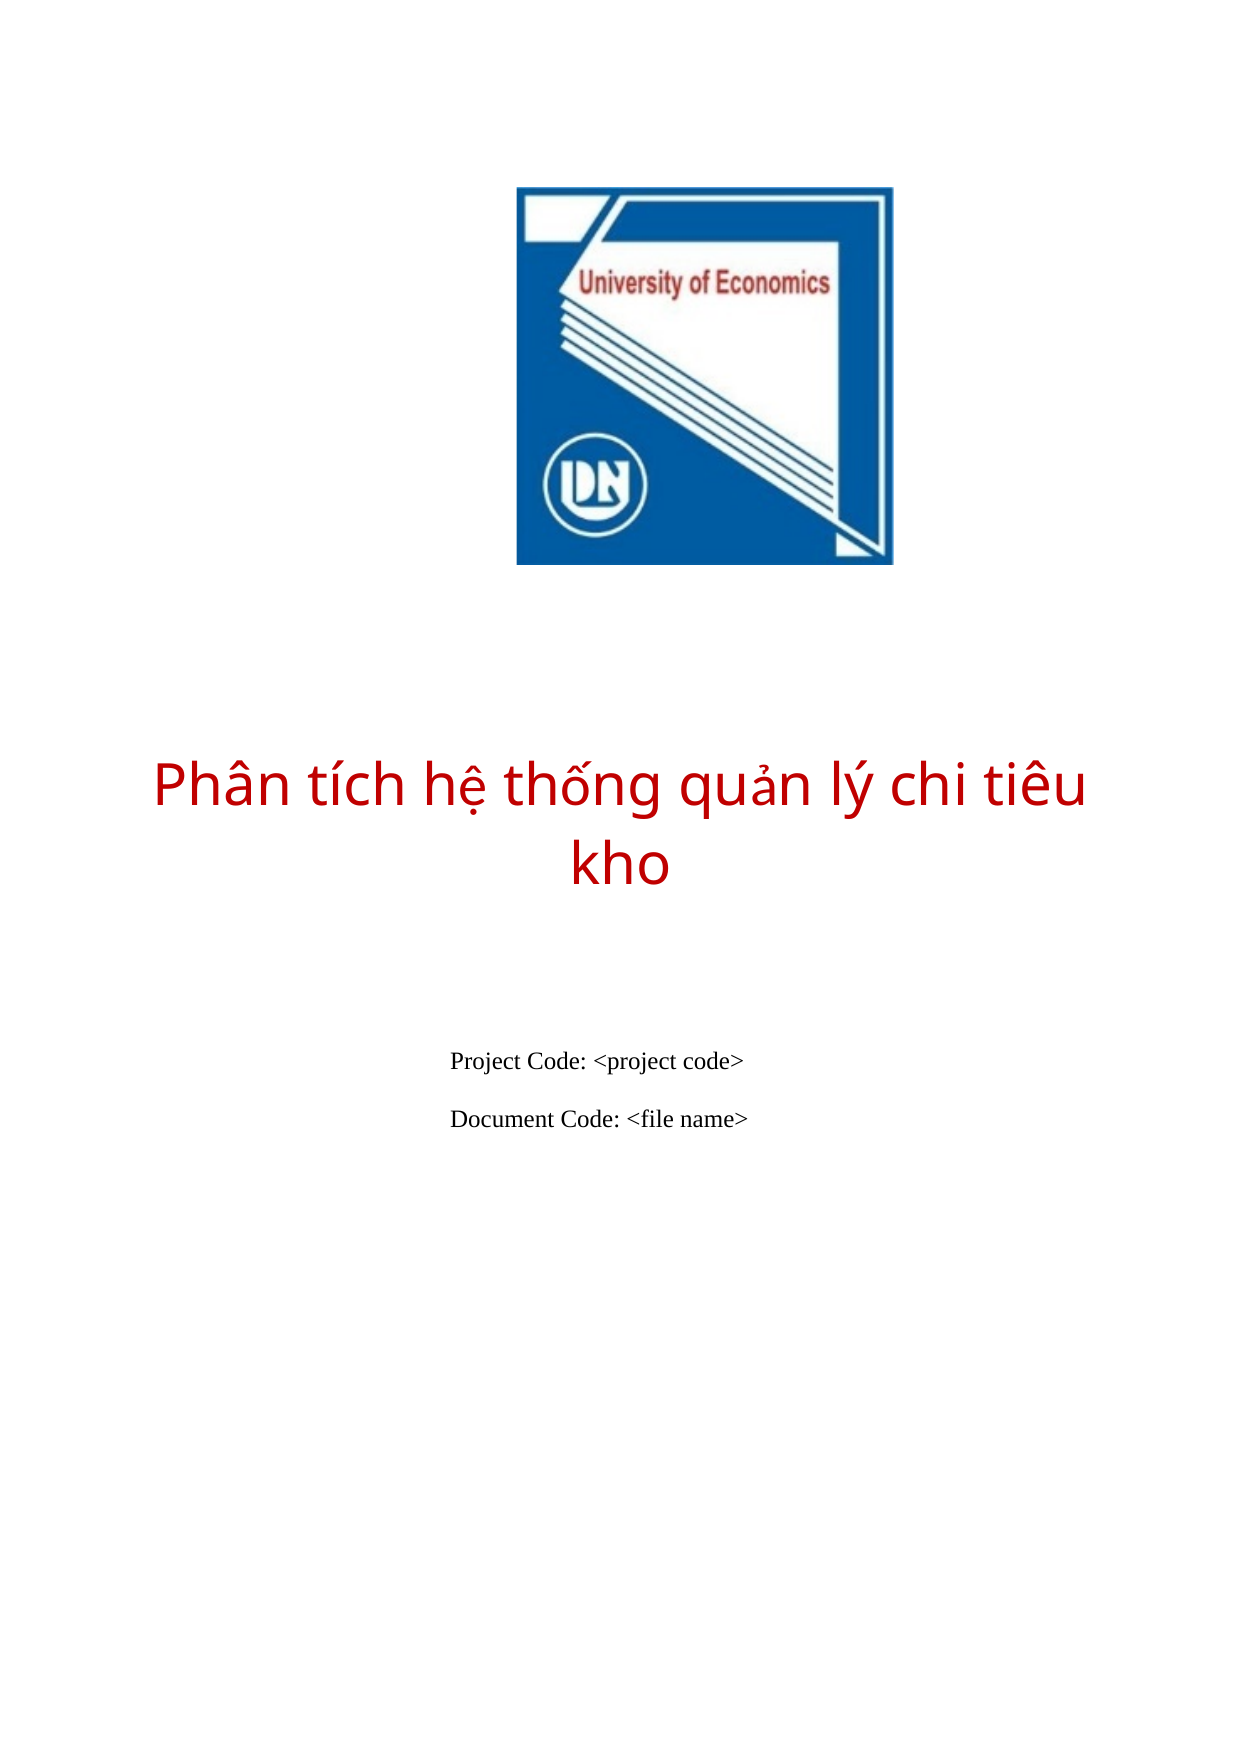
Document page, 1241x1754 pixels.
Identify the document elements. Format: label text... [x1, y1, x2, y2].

text Project Code: <project code> [150, 1046, 1090, 1075]
text Phân tích hệ thống quản lý chi tiêu kho [150, 742, 1090, 901]
picture [516, 187, 894, 565]
text Document Code: <file name> [450, 1104, 1090, 1133]
